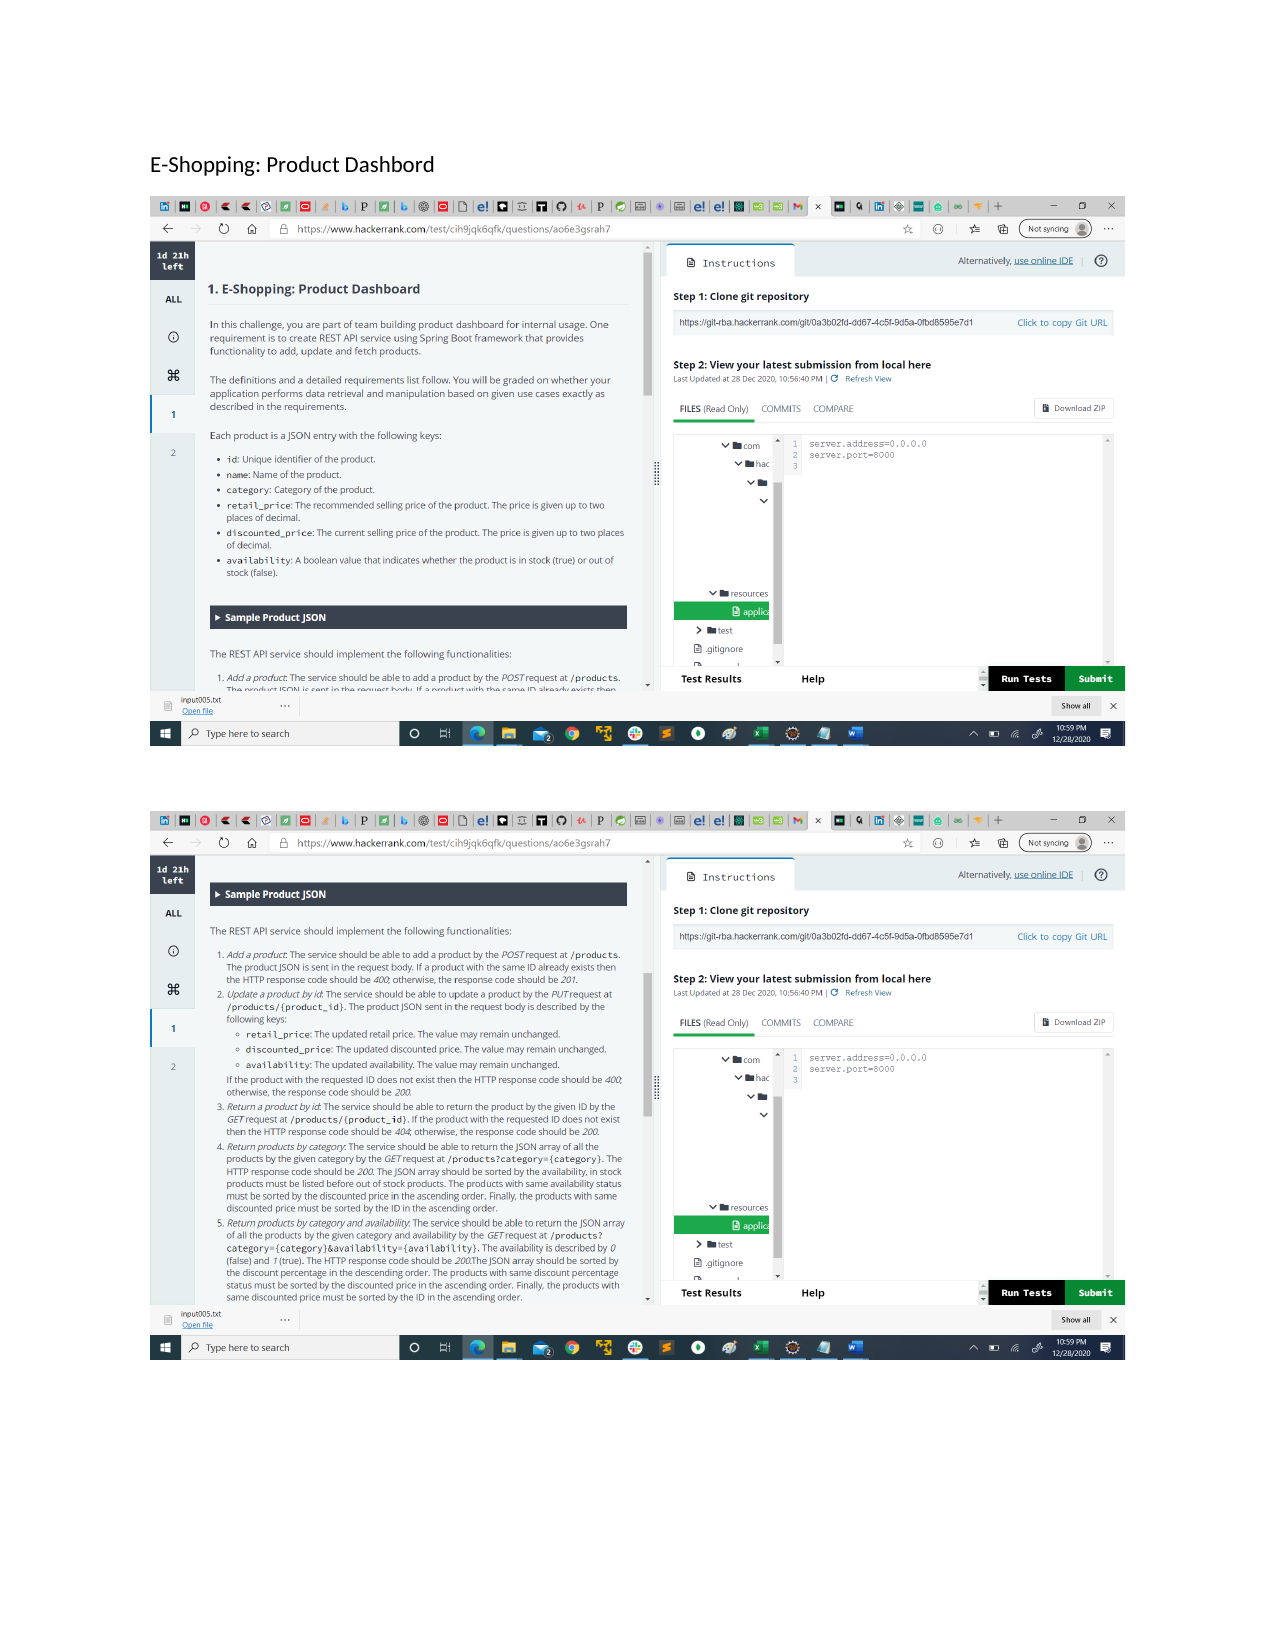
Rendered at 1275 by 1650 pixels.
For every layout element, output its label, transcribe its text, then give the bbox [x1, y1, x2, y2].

picture [150, 811, 1125, 1360]
picture [150, 196, 1125, 746]
text E-Shopping: Product Dashbord [150, 150, 1125, 178]
